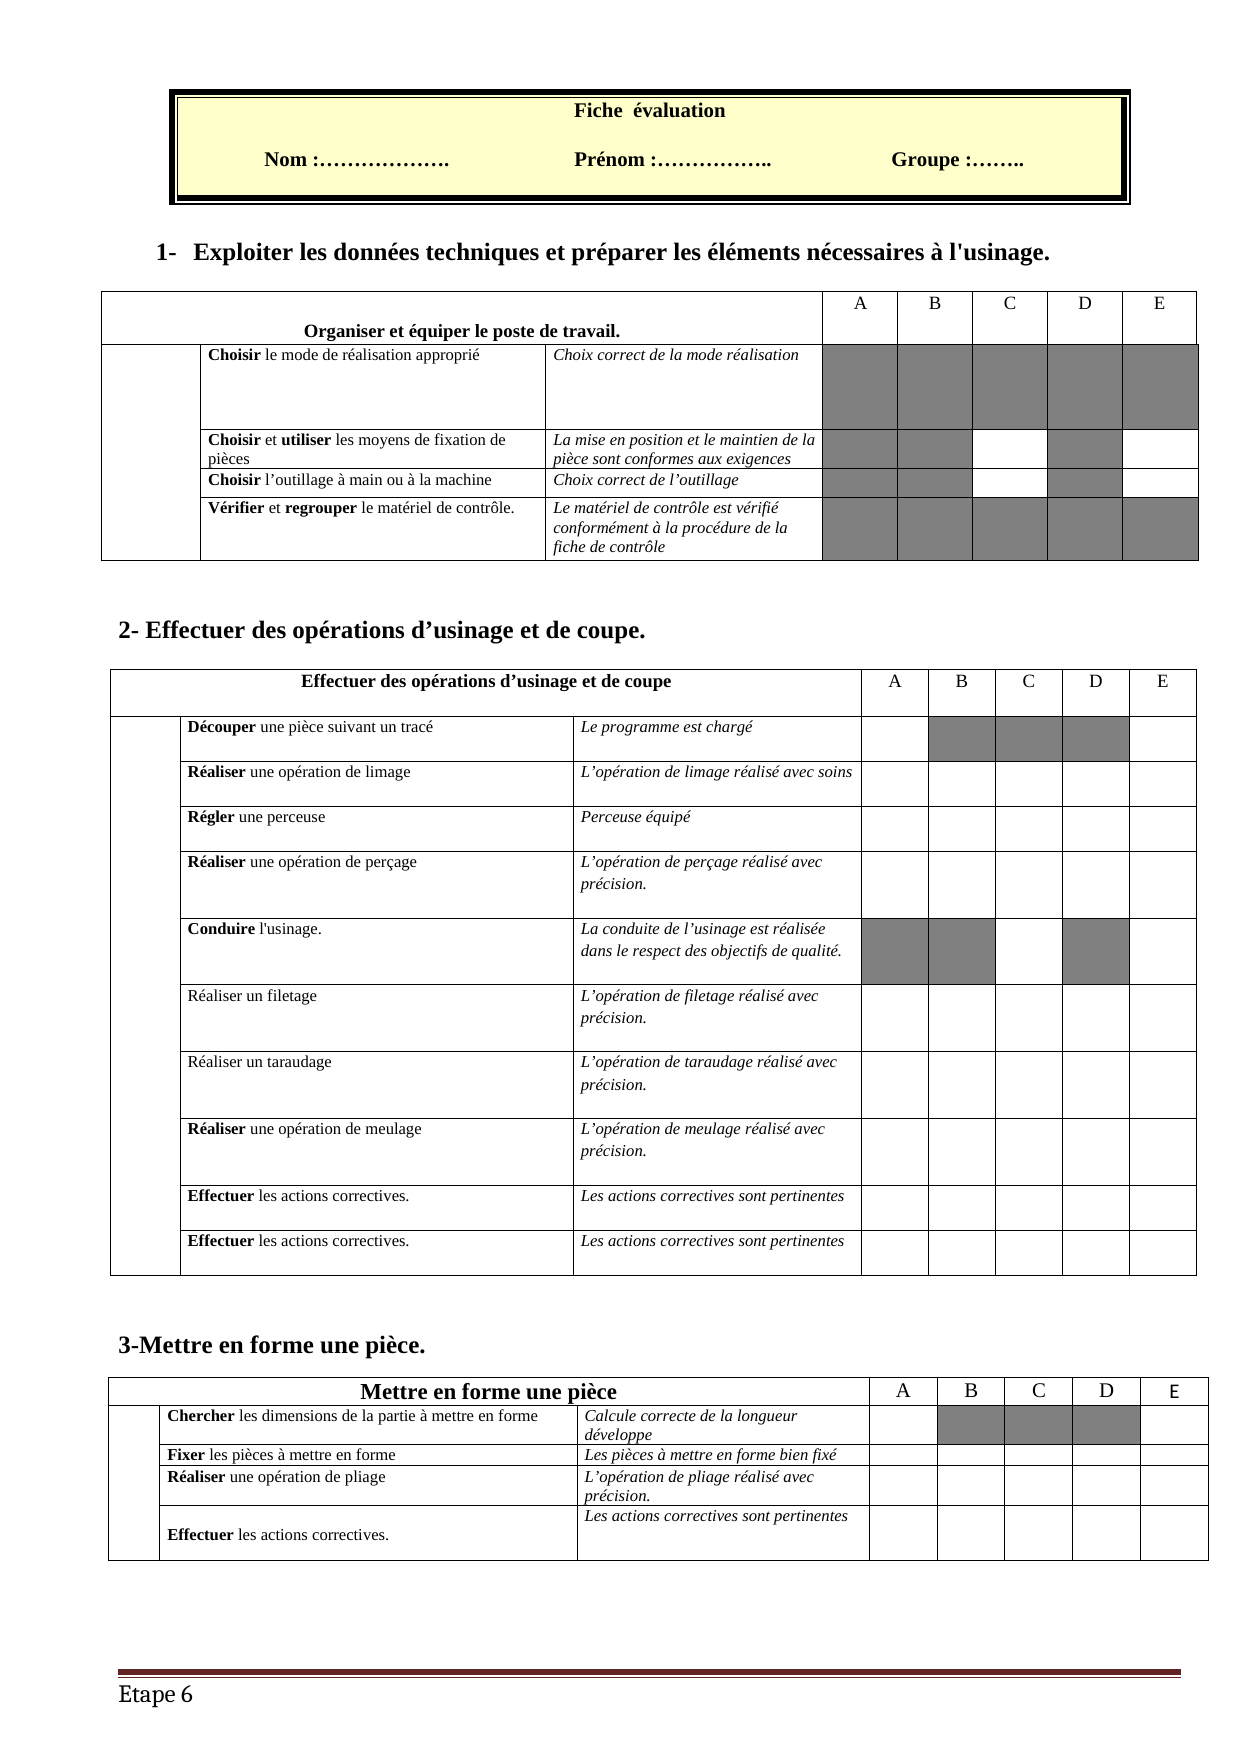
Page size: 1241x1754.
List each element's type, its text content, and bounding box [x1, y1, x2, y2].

table_cell [929, 1186, 995, 1230]
table_cell [1048, 430, 1122, 468]
table_cell [1063, 1186, 1129, 1230]
table_cell [1063, 717, 1129, 761]
table_cell [996, 717, 1062, 761]
table_cell [973, 430, 1047, 468]
list Exploiter les données techniques et préparer les éléments nécessaires à l'usinage. [156, 237, 1181, 266]
table_cell [898, 345, 972, 429]
table_cell [1063, 1231, 1129, 1275]
table_cell [929, 807, 995, 851]
table_cell Choisir et utiliser les moyens de fixation de pièces [201, 430, 545, 468]
table_cell Découper une pièce suivant un tracé [181, 717, 573, 761]
table_cell Conduire l'usinage. [181, 919, 573, 984]
table_cell Effectuer les actions correctives. [181, 1231, 573, 1275]
table_cell [862, 919, 928, 984]
table_cell Le matériel de contrôle est vérifié conformément à la procédure de la fiche de contrôle [546, 498, 822, 560]
table_cell [862, 807, 928, 851]
table_cell [1048, 345, 1122, 429]
table_cell [1130, 1231, 1196, 1275]
table_cell [1130, 717, 1196, 761]
table_cell La mise en position et le maintien de la pièce sont conformes aux exigences [546, 430, 822, 468]
table_cell [1130, 807, 1196, 851]
table_cell [1063, 1119, 1129, 1185]
table_cell [1130, 762, 1196, 806]
table_cell Choix correct de la mode réalisation [546, 345, 822, 429]
table_cell [929, 762, 995, 806]
table_cell [1063, 807, 1129, 851]
table_cell [929, 1052, 995, 1118]
table_cell [898, 430, 972, 468]
table_cell L’opération de taraudage réalisé avec précision. [574, 1052, 861, 1118]
table_header E [1130, 670, 1196, 716]
table_cell [973, 498, 1047, 560]
table_header Organiser et équiper le poste de travail. [102, 292, 822, 344]
table_cell [996, 1052, 1062, 1118]
table_cell [1063, 1052, 1129, 1118]
table_cell [102, 345, 200, 560]
table_cell [996, 852, 1062, 917]
table_cell [862, 852, 928, 917]
table_cell L’opération de limage réalisé avec soins [574, 762, 861, 806]
table_cell [996, 762, 1062, 806]
table_cell [973, 345, 1047, 429]
table_cell [1130, 985, 1196, 1051]
table_cell [1123, 345, 1198, 429]
table_cell L’opération de perçage réalisé avec précision. [574, 852, 861, 917]
table_cell [996, 1186, 1062, 1230]
table_cell [823, 430, 897, 468]
table_cell [1130, 1186, 1196, 1230]
table_header D [1063, 670, 1129, 716]
table_header C [973, 292, 1047, 344]
table_cell [898, 469, 972, 497]
table_header E [1123, 292, 1196, 344]
table_cell Réaliser une opération de perçage [181, 852, 573, 917]
table_header D [1048, 292, 1122, 344]
table_cell [996, 919, 1062, 984]
table_header Effectuer des opérations d’usinage et de coupe [111, 670, 861, 716]
table_cell [898, 498, 972, 560]
table_cell L’opération de meulage réalisé avec précision. [574, 1119, 861, 1185]
table_cell [1123, 498, 1198, 560]
table_cell Réaliser une opération de limage [181, 762, 573, 806]
table_cell Effectuer les actions correctives. [181, 1186, 573, 1230]
table_cell [823, 345, 897, 429]
table_cell [996, 985, 1062, 1051]
table_cell [1063, 919, 1129, 984]
table_cell [1063, 985, 1129, 1051]
table_cell [996, 807, 1062, 851]
table_cell [823, 469, 897, 497]
table_cell [1123, 469, 1198, 497]
table_cell [862, 1186, 928, 1230]
table_cell Les actions correctives sont pertinentes [574, 1231, 861, 1275]
table_cell [1063, 762, 1129, 806]
table_header A [862, 670, 928, 716]
table_header B [898, 292, 972, 344]
table_cell [929, 717, 995, 761]
table_cell [111, 717, 180, 1275]
table_cell [862, 1119, 928, 1185]
table_cell [996, 1119, 1062, 1185]
table_cell Perceuse équipé [574, 807, 861, 851]
table_cell [1063, 852, 1129, 917]
table_cell La conduite de l’usinage est réalisée dans le respect des objectifs de qualité. [574, 919, 861, 984]
table_header B [929, 670, 995, 716]
table_cell [929, 1231, 995, 1275]
table_cell [823, 498, 897, 560]
table_cell Réaliser un taraudage [181, 1052, 573, 1118]
table_cell [973, 469, 1047, 497]
table_cell Réaliser une opération de meulage [181, 1119, 573, 1185]
table_cell [1048, 469, 1122, 497]
table_cell [929, 852, 995, 917]
table_cell Vérifier et regrouper le matériel de contrôle. [201, 498, 545, 560]
table_header A [823, 292, 897, 344]
table_cell Choix correct de l’outillage [546, 469, 822, 497]
table_cell [862, 1231, 928, 1275]
table_cell Le programme est chargé [574, 717, 861, 761]
table_cell [929, 985, 995, 1051]
table_cell [1130, 919, 1196, 984]
table_cell L’opération de filetage réalisé avec précision. [574, 985, 861, 1051]
table_header Fiche évaluation Nom :………………. Prénom :…………….. Groupe :…….. [178, 98, 1121, 195]
table_header C [996, 670, 1062, 716]
table_cell Choisir le mode de réalisation approprié [201, 345, 545, 429]
table_cell Régler une perceuse [181, 807, 573, 851]
table_cell [862, 1052, 928, 1118]
table_cell [1123, 430, 1198, 468]
table_cell [996, 1231, 1062, 1275]
table_cell [862, 717, 928, 761]
table_cell [929, 1119, 995, 1185]
table_cell [862, 985, 928, 1051]
table_cell Réaliser un filetage [181, 985, 573, 1051]
text 3-Mettre en forme une pièce. [118, 1330, 1181, 1358]
table_cell [1130, 852, 1196, 917]
table_cell Choisir l’outillage à main ou à la machine [201, 469, 545, 497]
table_cell [1130, 1052, 1196, 1118]
table_cell [1130, 1119, 1196, 1185]
text 2- Effectuer des opérations d’usinage et de coupe. [118, 615, 1181, 643]
table_cell [1048, 498, 1122, 560]
table_cell [929, 919, 995, 984]
table_cell Les actions correctives sont pertinentes [574, 1186, 861, 1230]
table_cell [862, 762, 928, 806]
